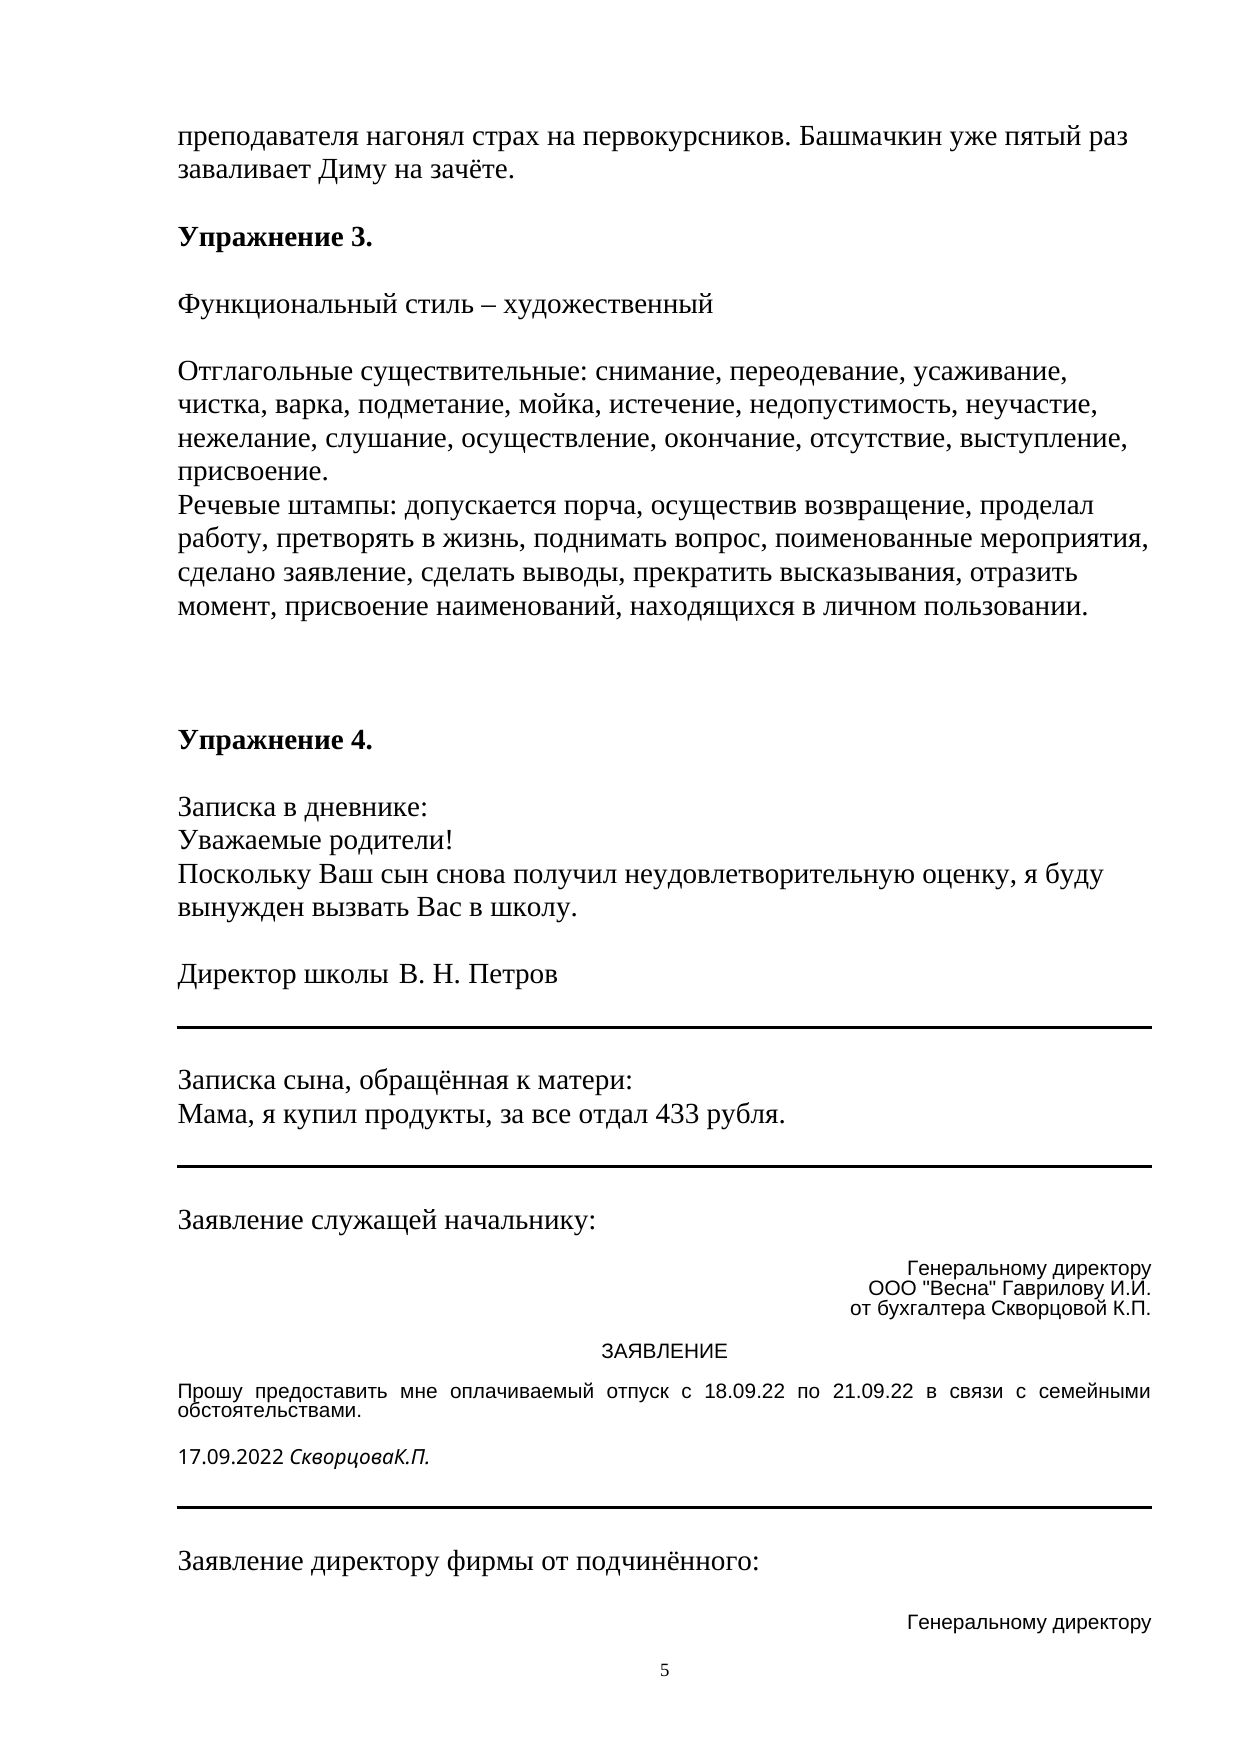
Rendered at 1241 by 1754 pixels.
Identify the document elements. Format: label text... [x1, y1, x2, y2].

text Генеральному директору [177, 1610, 1152, 1634]
text Заявление директору фирмы от подчинённого: [177, 1543, 1152, 1577]
text ЗАЯВЛЕНИЕ [177, 1343, 1152, 1363]
text от бухгалтера Скворцовой К.П. [177, 1299, 1152, 1319]
text Записка в дневнике: [177, 789, 1152, 822]
text Упражнение 3. [177, 219, 1152, 252]
text Генеральному директору [177, 1259, 1152, 1279]
text Записка сына, обращённая к матери: [177, 1062, 1152, 1096]
text Поскольку Ваш сын снова получил неудовлетворительную оценку, я буду вынужден вызвать Вас в школу. [177, 856, 1152, 923]
text Упражнение 4. [177, 722, 1152, 755]
text Мама, я купил продукты, за все отдал 433 рубля. [177, 1096, 1152, 1129]
text Отглагольные существительные: снимание, переодевание, усаживание, чистка, варка, подметание, мойка, истечение, недопустимость, неучастие, нежелание, слушание, осуществление, окончание, отсутствие, выступление, присвоение. [177, 353, 1152, 487]
text Директор школы В. Н. Петров [177, 957, 1152, 990]
text ООО "Весна" Гаврилову И.И. [177, 1279, 1152, 1299]
text Функциональный стиль – художественный [177, 286, 1152, 319]
text 17.09.2022 СкворцоваК.П. [177, 1442, 1152, 1506]
text Речевые штампы: допускается порча, осуществив возвращение, проделал работу, претворять в жизнь, поднимать вопрос, поименованные мероприятия, сделано заявление, сделать выводы, прекратить высказывания, отразить момент, присвоение наименований, находящихся в личном пользовании. [177, 487, 1152, 621]
text Уважаемые родители! [177, 822, 1152, 856]
text Заявление служащей начальнику: [177, 1202, 1152, 1235]
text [177, 118, 1152, 185]
text Прошу предоставить мне оплачиваемый отпуск с 18.09.22 по 21.09.22 в связи с семейными обстоятельствами. [177, 1382, 1152, 1422]
